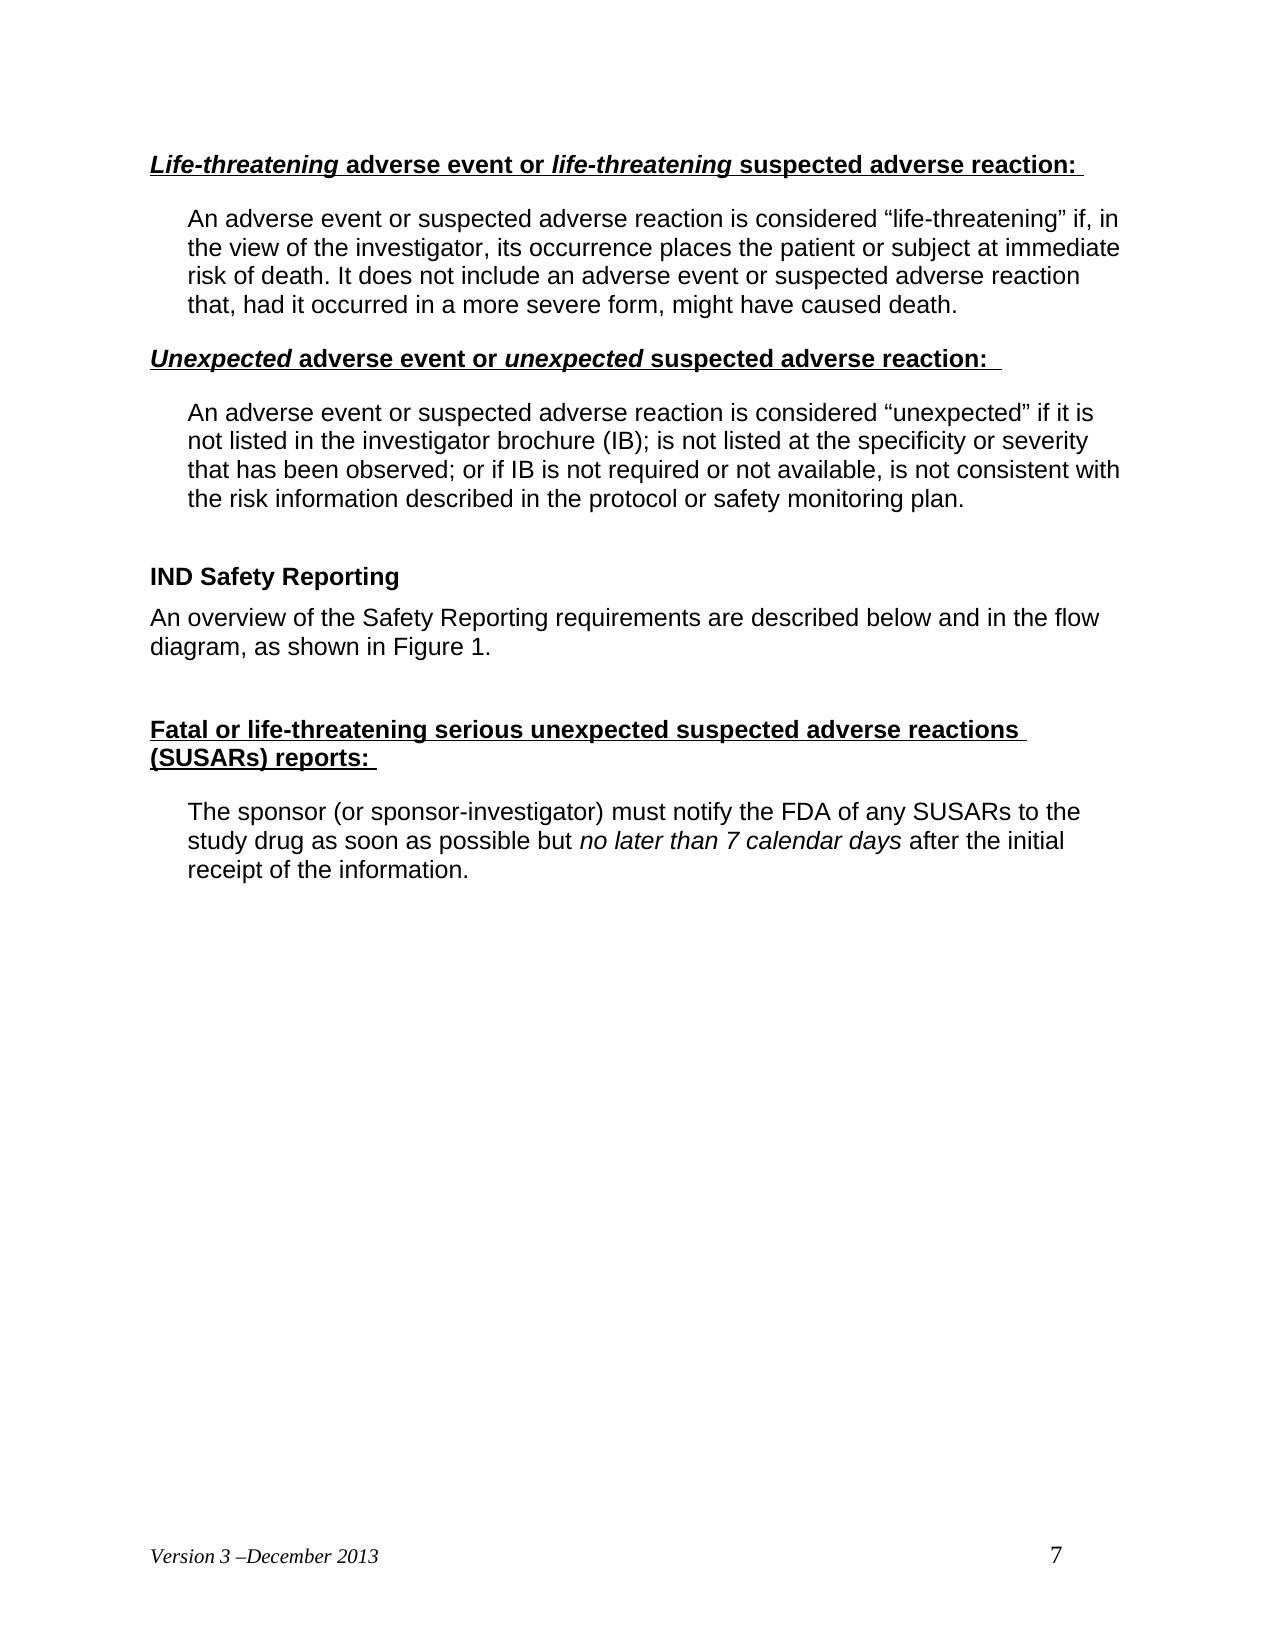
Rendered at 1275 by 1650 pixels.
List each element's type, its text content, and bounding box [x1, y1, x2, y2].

list The sponsor (or sponsor-investigator) must notify the FDA of any SUSARs to the study drug as soon as possible but no later than 7 calendar days after the initial receipt of the information. [187, 797, 1125, 883]
subtitle IND Safety Reporting [150, 562, 1125, 591]
text An overview of the Safety Reporting requirements are described below and in the flow diagram, as shown in Figure 1. [150, 603, 1125, 661]
subtitle Life-threatening adverse event or life-threatening suspected adverse reaction: [150, 150, 1125, 179]
subtitle Unexpected adverse event or unexpected suspected adverse reaction: [150, 344, 1125, 372]
text An adverse event or suspected adverse reaction is considered “unexpected” if it is not listed in the investigator brochure (IB); is not listed at the specificity or severity that has been observed; or if IB is not required or not available, is not consistent with the risk information described in the protocol or safety monitoring plan. [187, 397, 1125, 512]
subtitle Fatal or life-threatening serious unexpected suspected adverse reactions (SUSARs) reports: [150, 714, 1125, 772]
text An adverse event or suspected adverse reaction is considered “life-threatening” if, in the view of the investigator, its occurrence places the patient or subject at immediate risk of death. It does not include an adverse event or suspected adverse reaction that, had it occurred in a more severe form, might have caused death. [187, 204, 1125, 319]
